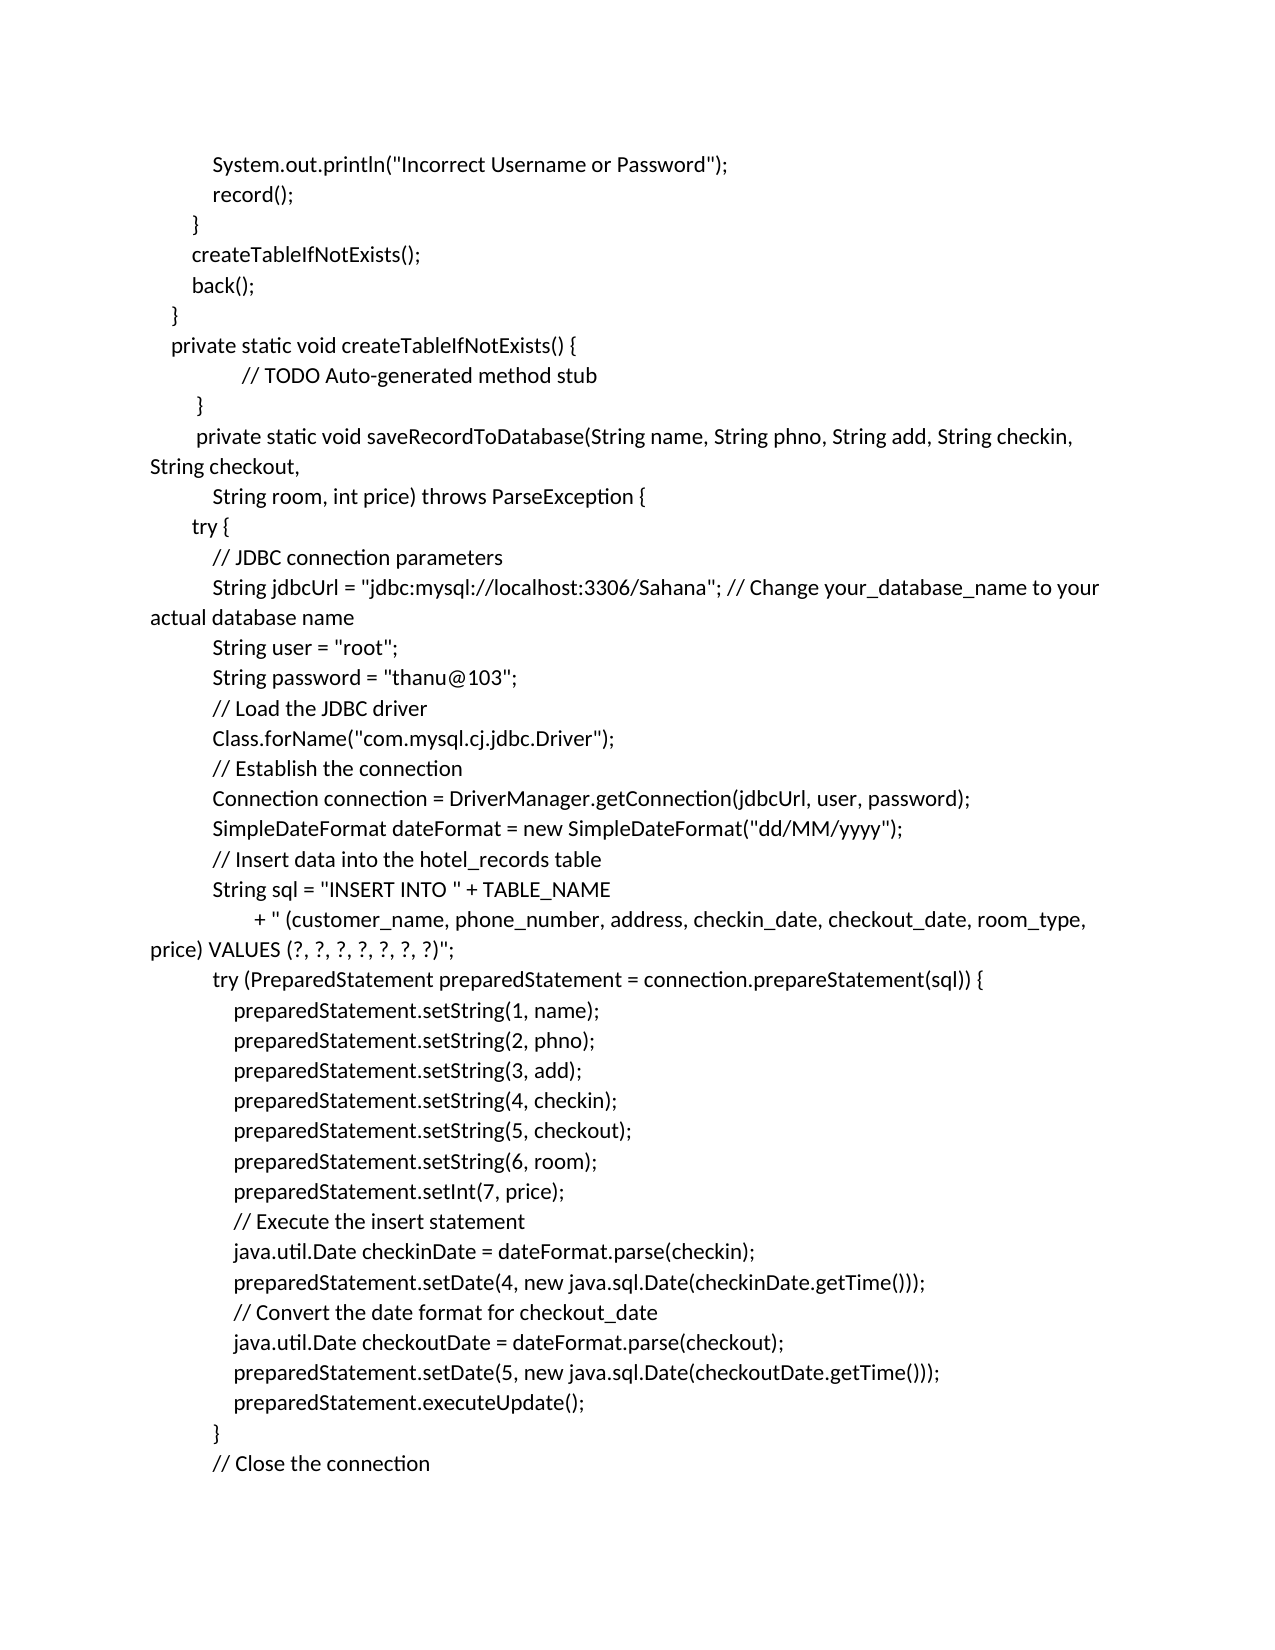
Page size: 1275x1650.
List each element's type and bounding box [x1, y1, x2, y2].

text [150, 150, 1125, 1477]
